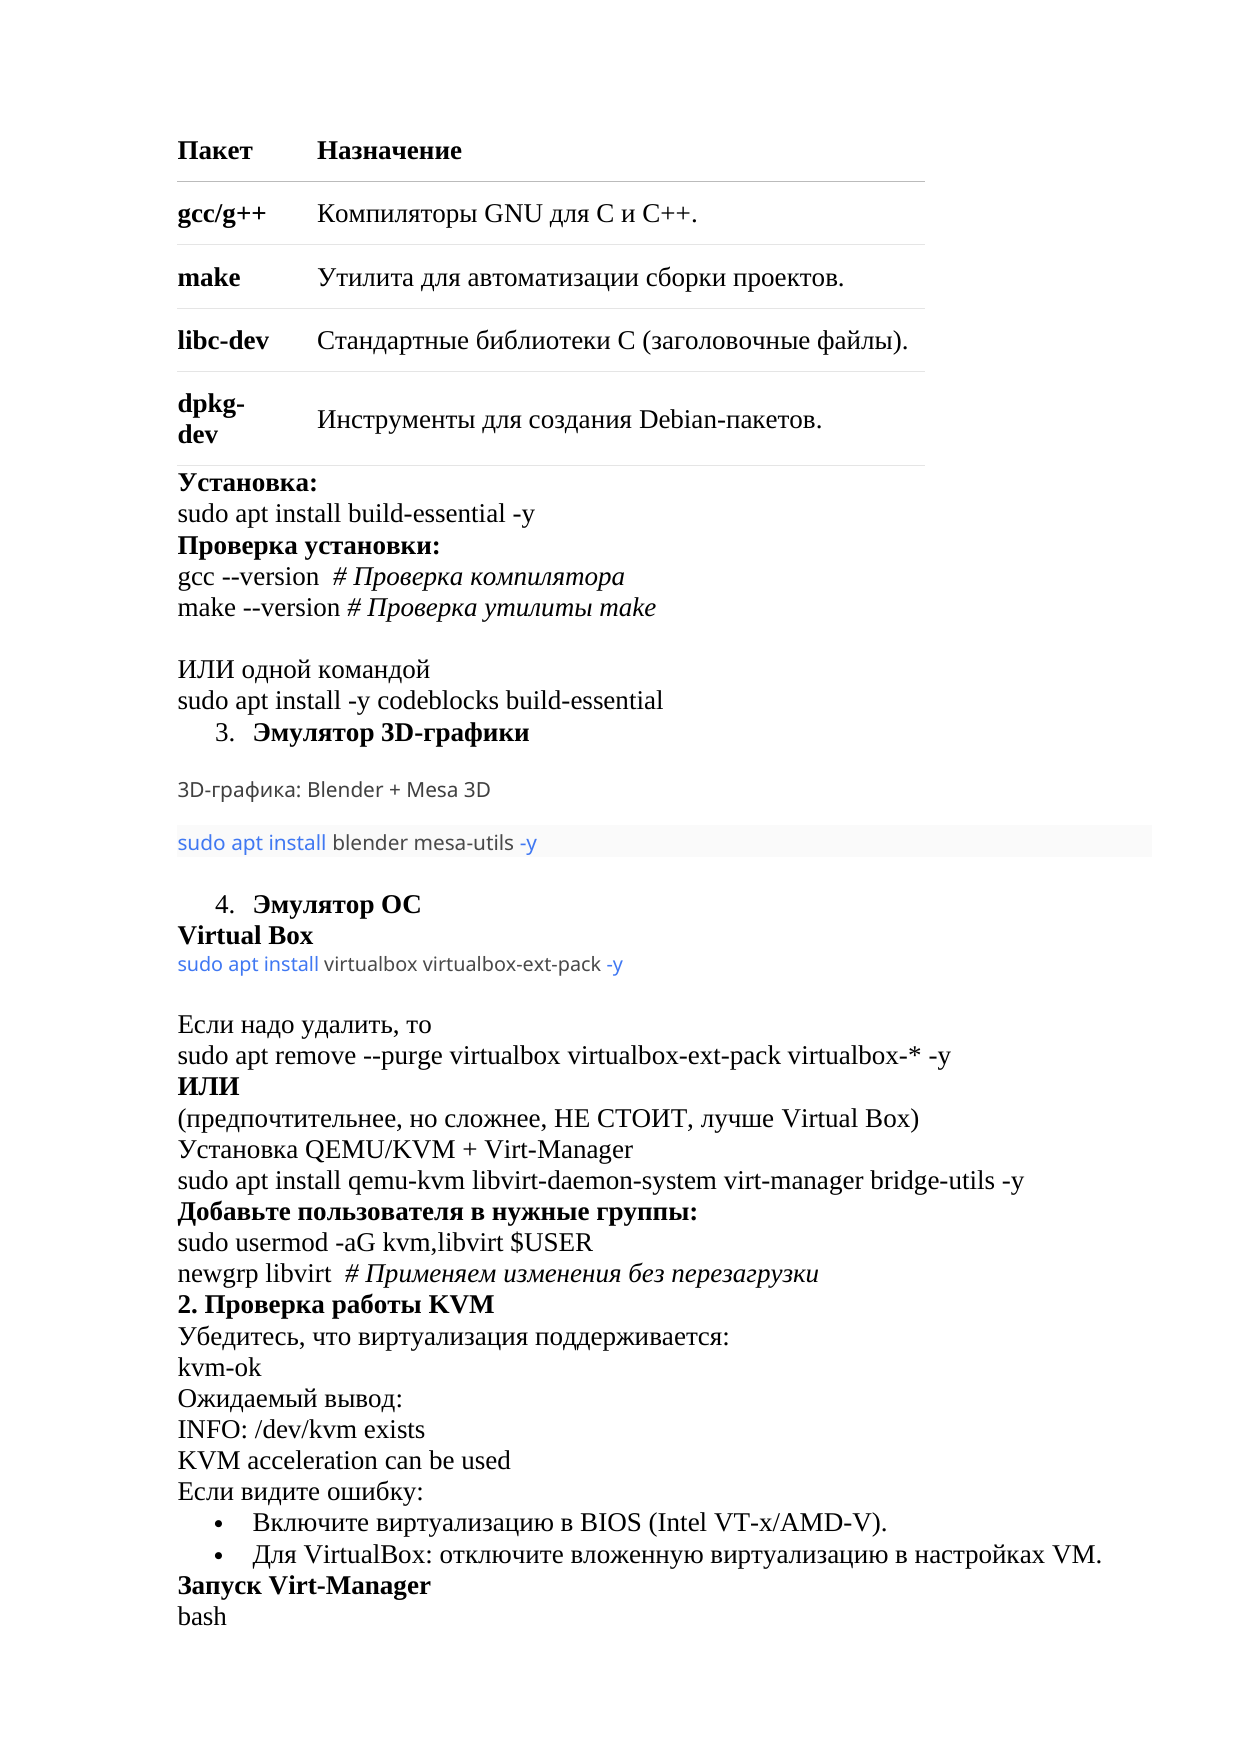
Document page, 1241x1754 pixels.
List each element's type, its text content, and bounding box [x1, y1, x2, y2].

table_cell Стандартные библиотеки C (заголовочные файлы). [301, 309, 925, 371]
text make --version # Проверка утилиты make [177, 591, 1152, 622]
text sudo apt install qemu-kvm libvirt-daemon-system virt-manager bridge-utils -y [177, 1164, 1152, 1195]
text ИЛИ одной командой [177, 653, 1152, 684]
text INFO: /dev/kvm exists [177, 1413, 1152, 1444]
table_cell gcc/g++ [177, 182, 301, 244]
text Добавьте пользователя в нужные группы: [177, 1195, 1152, 1226]
table_cell libc-dev [177, 309, 301, 371]
list Включите виртуализацию в BIOS (Intel VT-x/AMD-V). [215, 1507, 1152, 1538]
table_cell Инструменты для создания Debian-пакетов. [301, 372, 925, 465]
table_cell Утилита для автоматизации сборки проектов. [301, 245, 925, 307]
table_cell dpkg-dev [177, 372, 301, 465]
text (предпочтительнее, но сложнее, НЕ СТОИТ, лучше Virtual Box) [177, 1102, 1152, 1133]
subtitle 3D-графика: Blender + Mesa 3D [177, 775, 1152, 804]
text Ожидаемый вывод: [177, 1382, 1152, 1413]
text Запуск Virt-Manager [177, 1569, 1152, 1600]
text kvm-ok [177, 1351, 1152, 1382]
text sudo usermod -aG kvm,libvirt $USER [177, 1226, 1152, 1257]
list Эмулятор ОС [215, 888, 1152, 919]
table_cell make [177, 245, 301, 307]
table_cell Компиляторы GNU для C и C++. [301, 182, 925, 244]
table_header Пакет [177, 118, 301, 181]
text bash [177, 1600, 1152, 1631]
text sudo apt install virtualbox virtualbox-ext-pack -y [177, 950, 1152, 977]
text 2. Проверка работы KVM [177, 1288, 1152, 1320]
list Эмулятор 3D-графики [215, 716, 1152, 747]
text sudo apt install -y codeblocks build-essential [177, 684, 1152, 716]
text sudo apt install build-essential -y [177, 498, 1152, 529]
text sudo apt install blender mesa-utils -y [177, 825, 1152, 857]
text Virtual Box [177, 919, 1152, 950]
text Установка: [177, 466, 1152, 498]
text Проверка установки: [177, 529, 1152, 560]
text KVM acceleration can be used [177, 1444, 1152, 1475]
table_header Назначение [301, 118, 925, 181]
text gcc --version # Проверка компилятора [177, 560, 1152, 591]
text Убедитесь, что виртуализация поддерживается: [177, 1320, 1152, 1351]
text Если надо удалить, то sudo apt remove --purge virtualbox virtualbox-ext-pack virtualbox-* -y [177, 1008, 1152, 1071]
list Для VirtualBox: отключите вложенную виртуализацию в настройках VM. [215, 1538, 1152, 1569]
text ИЛИ [177, 1071, 1152, 1102]
text newgrp libvirt # Применяем изменения без перезагрузки [177, 1257, 1152, 1288]
text Установка QEMU/KVM + Virt-Manager [177, 1133, 1152, 1164]
text Если видите ошибку: [177, 1475, 1152, 1507]
